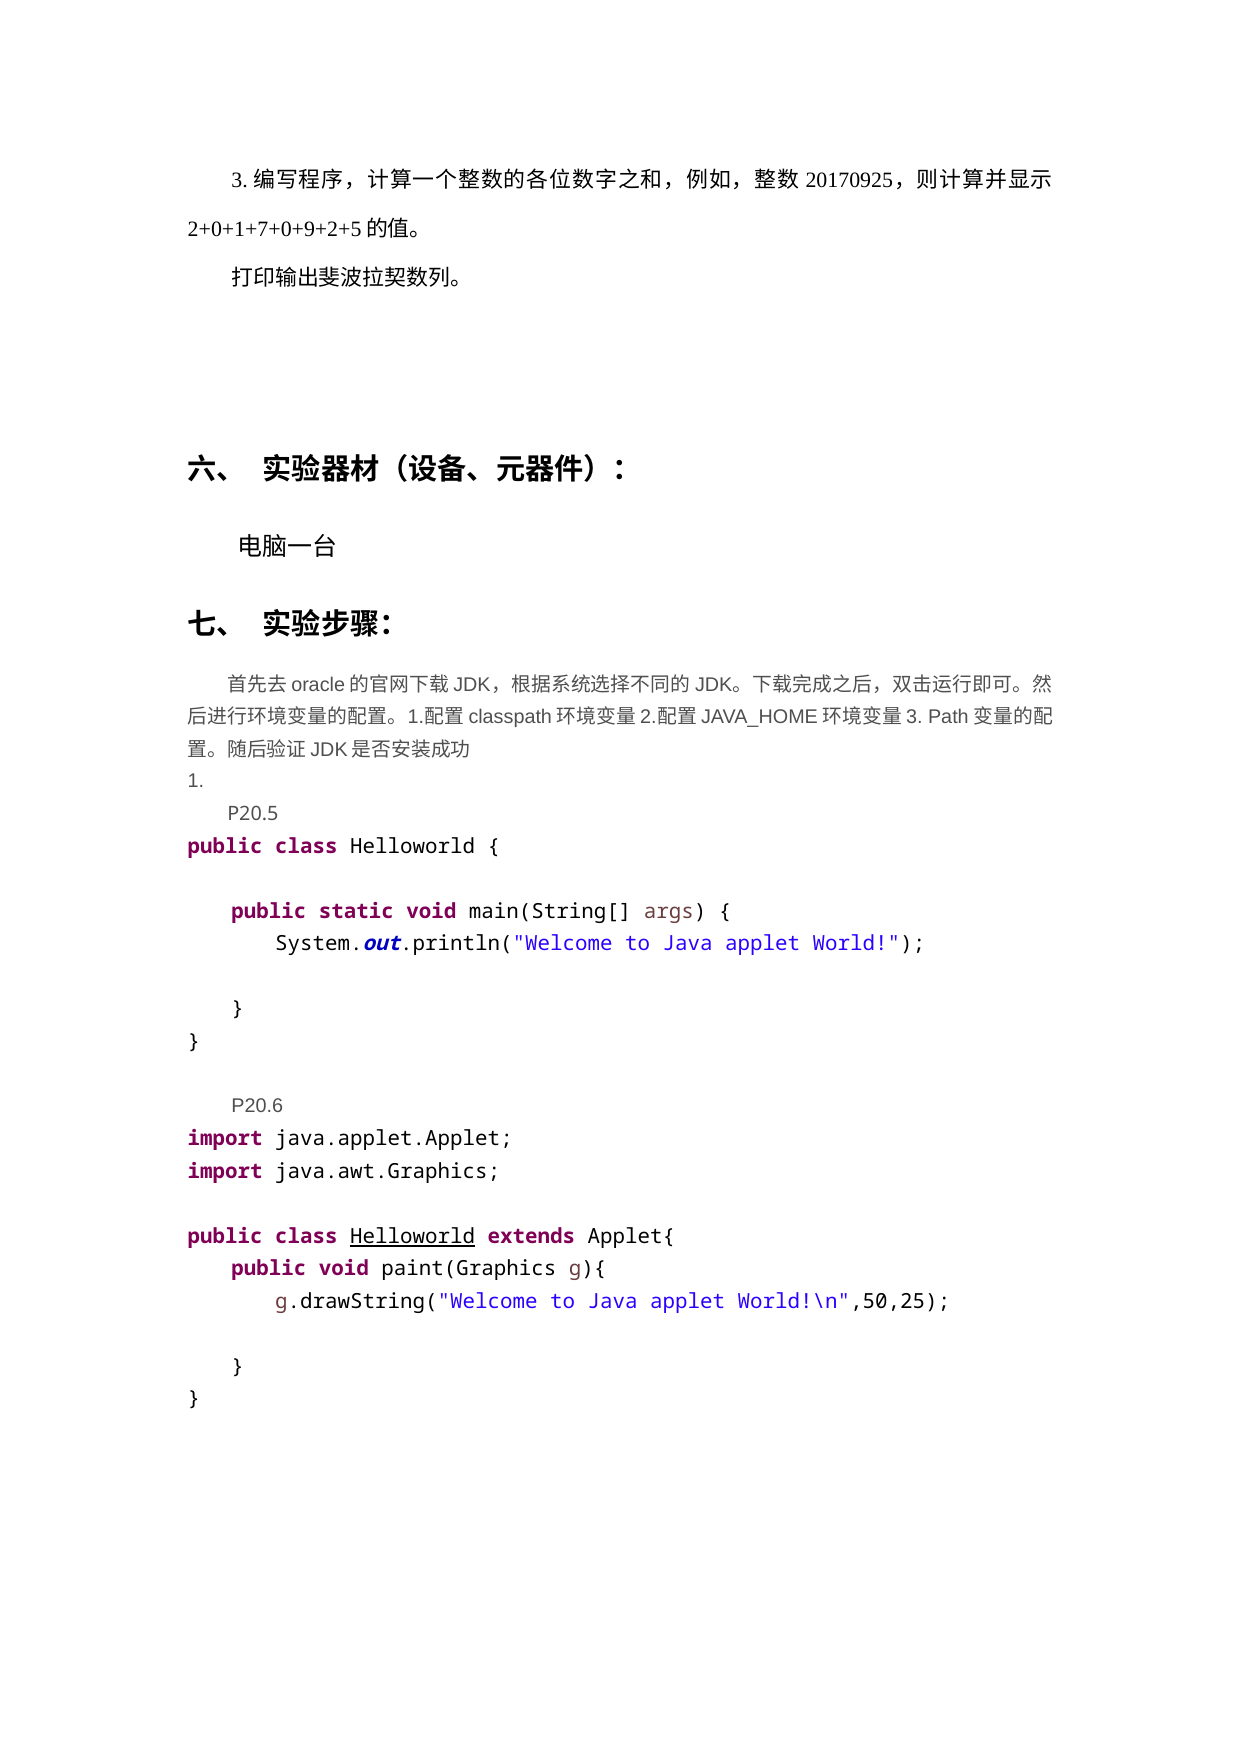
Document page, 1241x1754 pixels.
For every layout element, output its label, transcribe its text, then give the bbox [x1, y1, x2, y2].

text 打印输出斐波拉契数列。 [187, 259, 1053, 292]
list 实验器材（设备、元器件）： [187, 434, 1053, 499]
text public class Helloworld { [187, 829, 1053, 862]
text public void paint(Graphics g){ [187, 1252, 1053, 1284]
text 首先去oracle的官网下载JDK，根据系统选择不同的JDK。下载完成之后，双击运行即可。然后进行环境变量的配置。1.配置classpath环境变量2.配置JAVA_HOME环境变量3. Path变量的配置。随后验证JDK是否安装成功 [187, 667, 1053, 764]
text } [187, 1382, 1053, 1414]
text import java.applet.Applet; [187, 1122, 1053, 1154]
text } [187, 1349, 1053, 1382]
text P20.5 [187, 797, 1053, 829]
text 1. [187, 764, 1053, 797]
text System.out.println("Welcome to Java applet World!"); [187, 927, 1053, 959]
text g.drawString("Welcome to Java applet World!\n",50,25); [187, 1284, 1053, 1317]
text } [187, 1024, 1053, 1057]
list 编写程序，计算一个整数的各位数字之和，例如，整数20170925，则计算并显示2+0+1+7+0+9+2+5的值。 [187, 162, 1053, 243]
text public static void main(String[] args) { [187, 894, 1053, 927]
list 实验步骤： [187, 589, 1053, 654]
text P20.6 [187, 1089, 1053, 1122]
text 电脑一台 [187, 512, 1053, 577]
text } [187, 992, 1053, 1024]
text import java.awt.Graphics; [187, 1154, 1053, 1187]
text public class Helloworld extends Applet{ [187, 1219, 1053, 1252]
